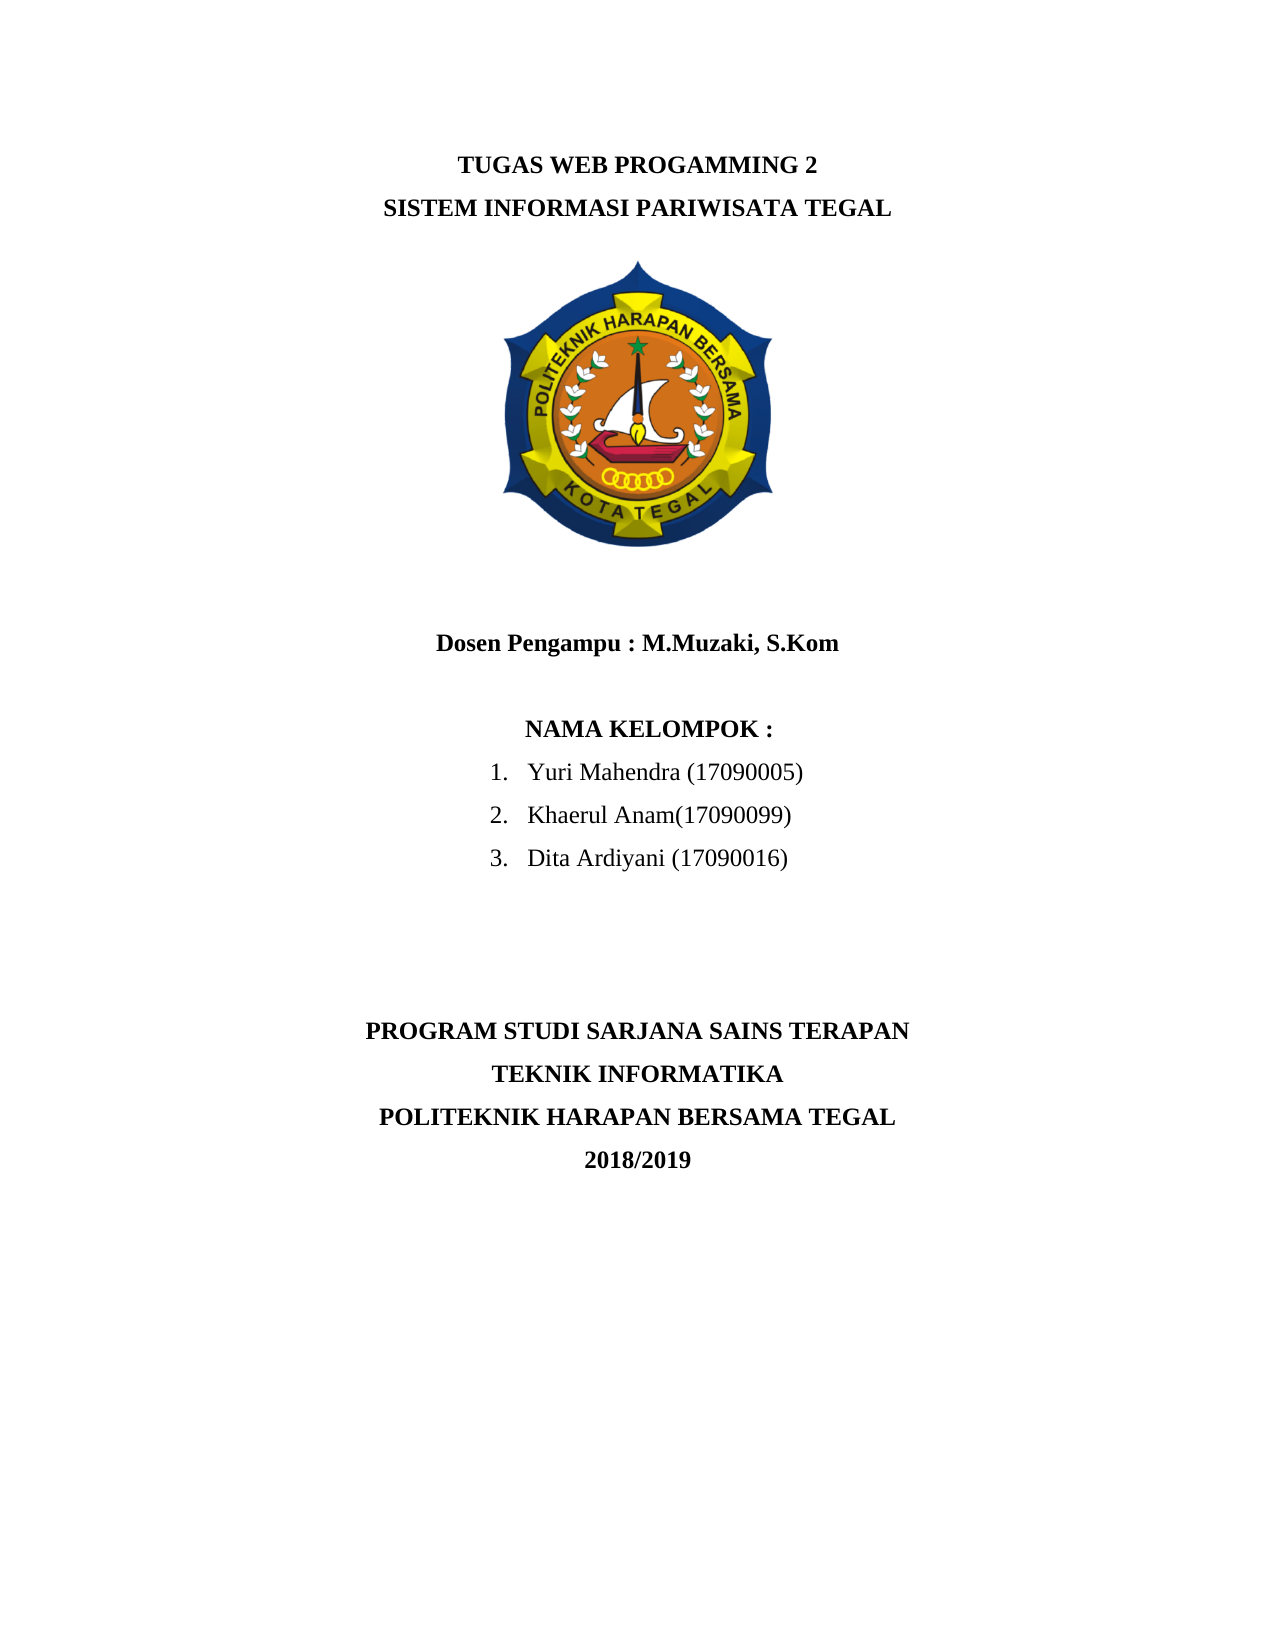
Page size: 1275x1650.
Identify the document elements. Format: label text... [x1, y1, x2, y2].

text TUGAS WEB PROGAMMING 2 [150, 150, 1125, 179]
text PROGRAM STUDI SARJANA SAINS TERAPAN [150, 1016, 1125, 1045]
list Khaerul Anam(17090099) [489, 800, 1125, 829]
picture [478, 236, 797, 571]
text Dosen Pengampu : M.Muzaki, S.Kom [150, 628, 1125, 657]
list Dita Ardiyani (17090016) [489, 843, 1125, 872]
text NAMA KELOMPOK : [450, 714, 1125, 743]
text 2018/2019 [150, 1145, 1125, 1174]
text POLITEKNIK HARAPAN BERSAMA TEGAL [150, 1102, 1125, 1131]
text TEKNIK INFORMATIKA [150, 1059, 1125, 1088]
text SISTEM INFORMASI PARIWISATA TEGAL [150, 193, 1125, 222]
list Yuri Mahendra (17090005) [489, 757, 1125, 786]
